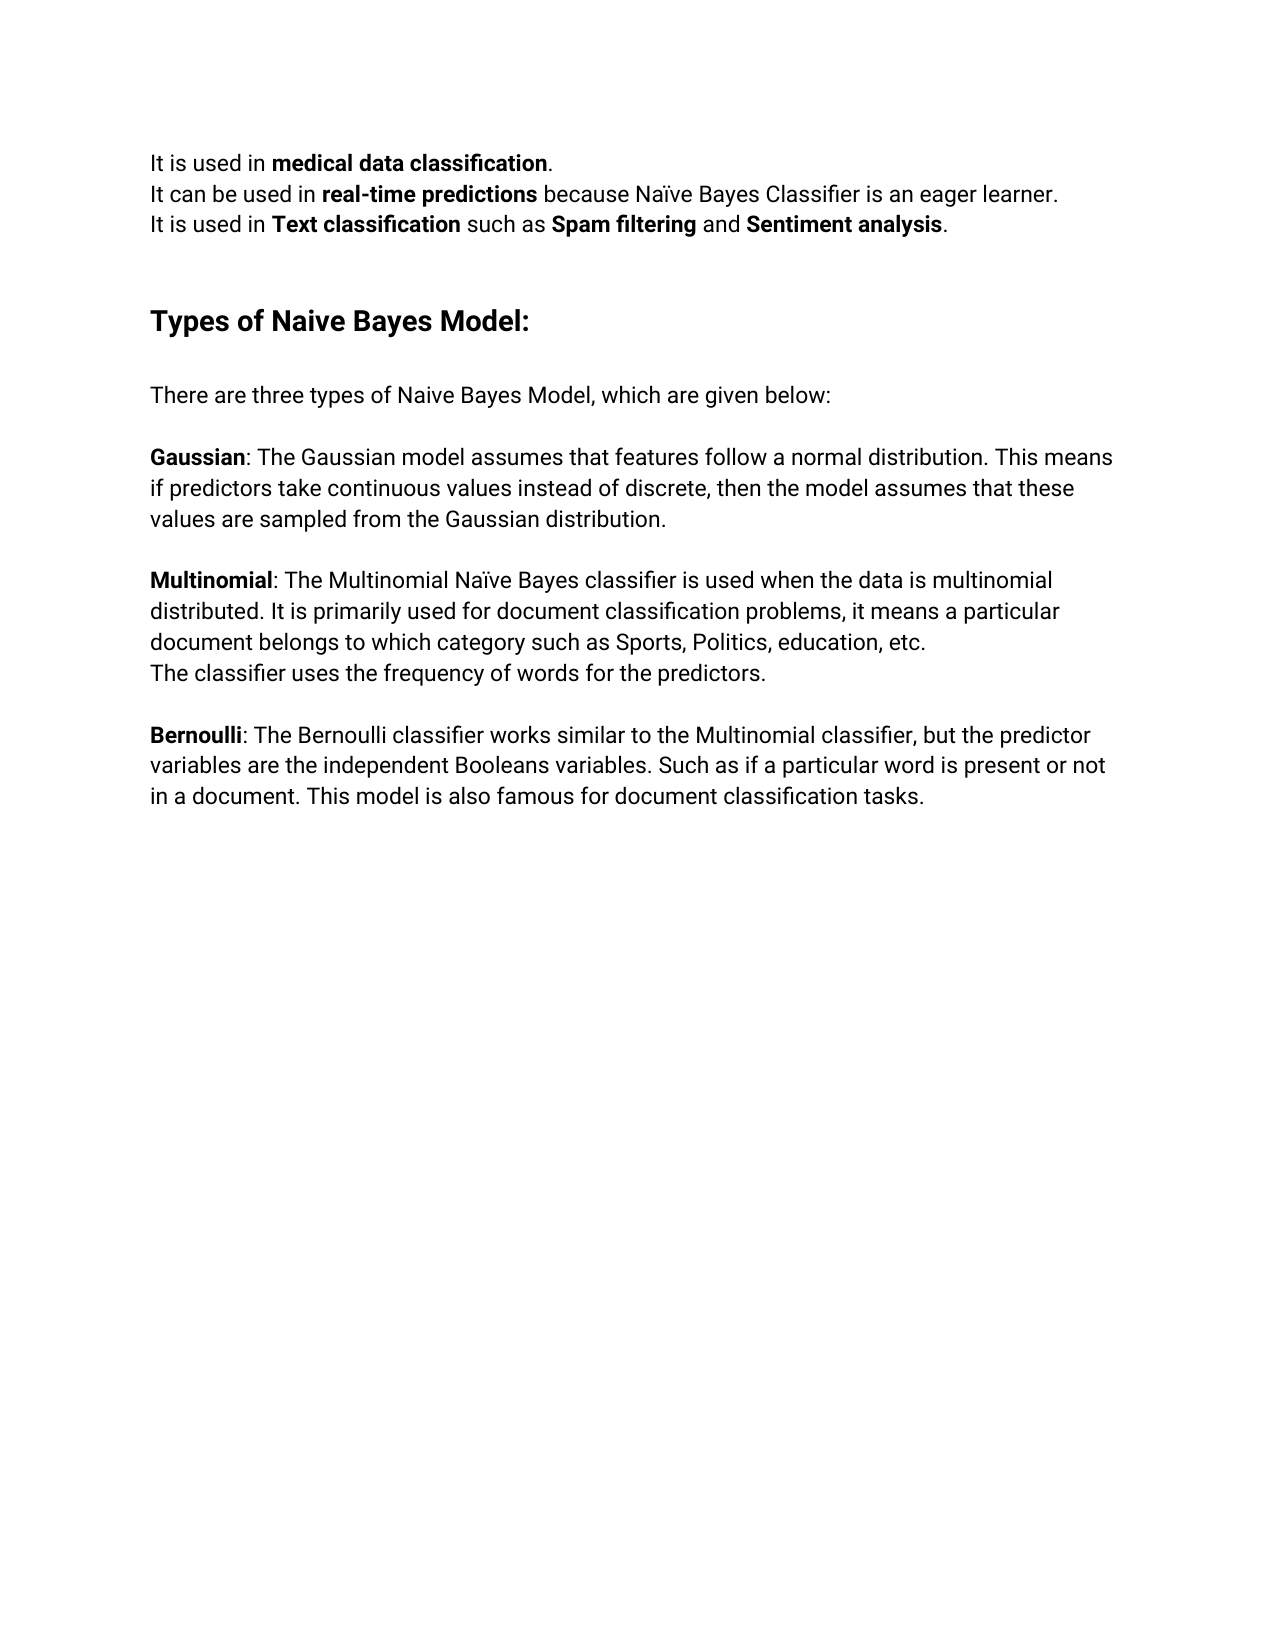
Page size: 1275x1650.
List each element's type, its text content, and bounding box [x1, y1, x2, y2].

text It is used in Text classification such as Spam filtering and Sentiment analysis. [150, 212, 1125, 238]
text Types of Naive Bayes Model: [150, 304, 1125, 338]
text There are three types of Naive Bayes Model, which are given below: [150, 383, 1125, 409]
text Gaussian: The Gaussian model assumes that features follow a normal distribution. This means if predictors take continuous values instead of discrete, then the model assumes that these values are sampled from the Gaussian distribution. [150, 444, 1125, 533]
text Bernoulli: The Bernoulli classifier works similar to the Multinomial classifier, but the predictor variables are the independent Booleans variables. Such as if a particular word is present or not in a document. This model is also famous for document classification tasks. [150, 722, 1125, 810]
text Multinomial: The Multinomial Naïve Bayes classifier is used when the data is multinomial distributed. It is primarily used for document classification problems, it means a particular document belongs to which category such as Sports, Politics, education, etc. [150, 568, 1125, 656]
text The classifier uses the frequency of words for the predictors. [150, 660, 1125, 687]
text It is used in medical data classification. [150, 150, 1125, 177]
text It can be used in real-time predictions because Naïve Bayes Classifier is an eager learner. [150, 181, 1125, 208]
